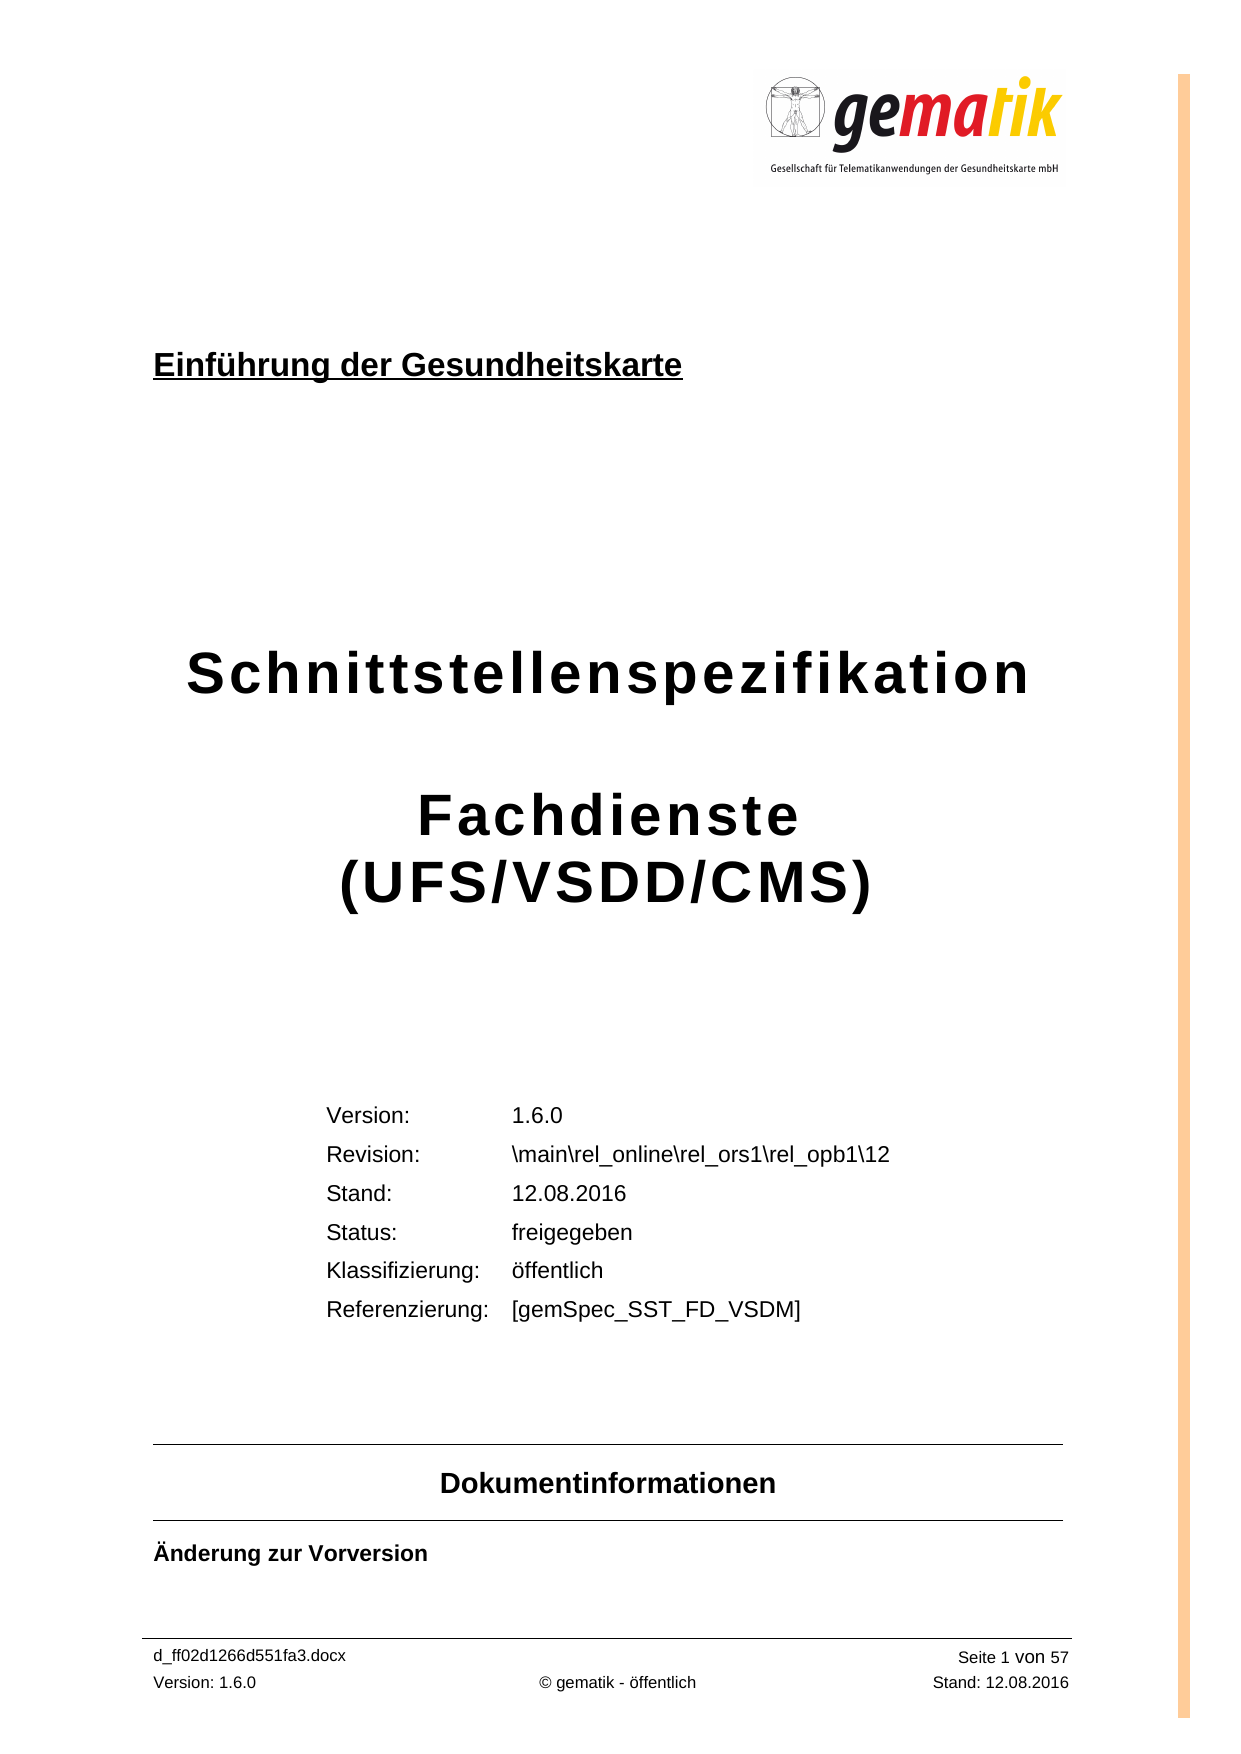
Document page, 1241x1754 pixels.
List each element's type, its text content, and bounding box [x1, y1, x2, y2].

title Dokumentinformationen [153, 1445, 1063, 1520]
text Einführung der Gesundheitskarte [153, 345, 1063, 383]
table_header 1.6.0 [500, 1096, 901, 1134]
table_cell Referenzierung: [315, 1290, 500, 1329]
table_cell Stand: [315, 1173, 500, 1212]
picture [753, 69, 1066, 187]
table_cell Revision: [315, 1135, 500, 1173]
table_cell [gemSpec_SST_FD_VSDM] [500, 1290, 901, 1329]
table_header Version: [315, 1096, 500, 1134]
text Schnittstellenspezifikation [153, 639, 1063, 706]
table_cell 12.08.2016 [500, 1173, 901, 1212]
table_cell öffentlich [500, 1251, 901, 1290]
text Fachdienste (UFS/VSDD/CMS) [153, 781, 1063, 915]
table_cell \main\rel_online\rel_ors1\rel_opb1\12 [500, 1135, 901, 1173]
text Änderung zur Vorversion [153, 1540, 1063, 1566]
table_cell Klassifizierung: [315, 1251, 500, 1290]
table_cell freigegeben [500, 1212, 901, 1251]
table_cell Status: [315, 1212, 500, 1251]
